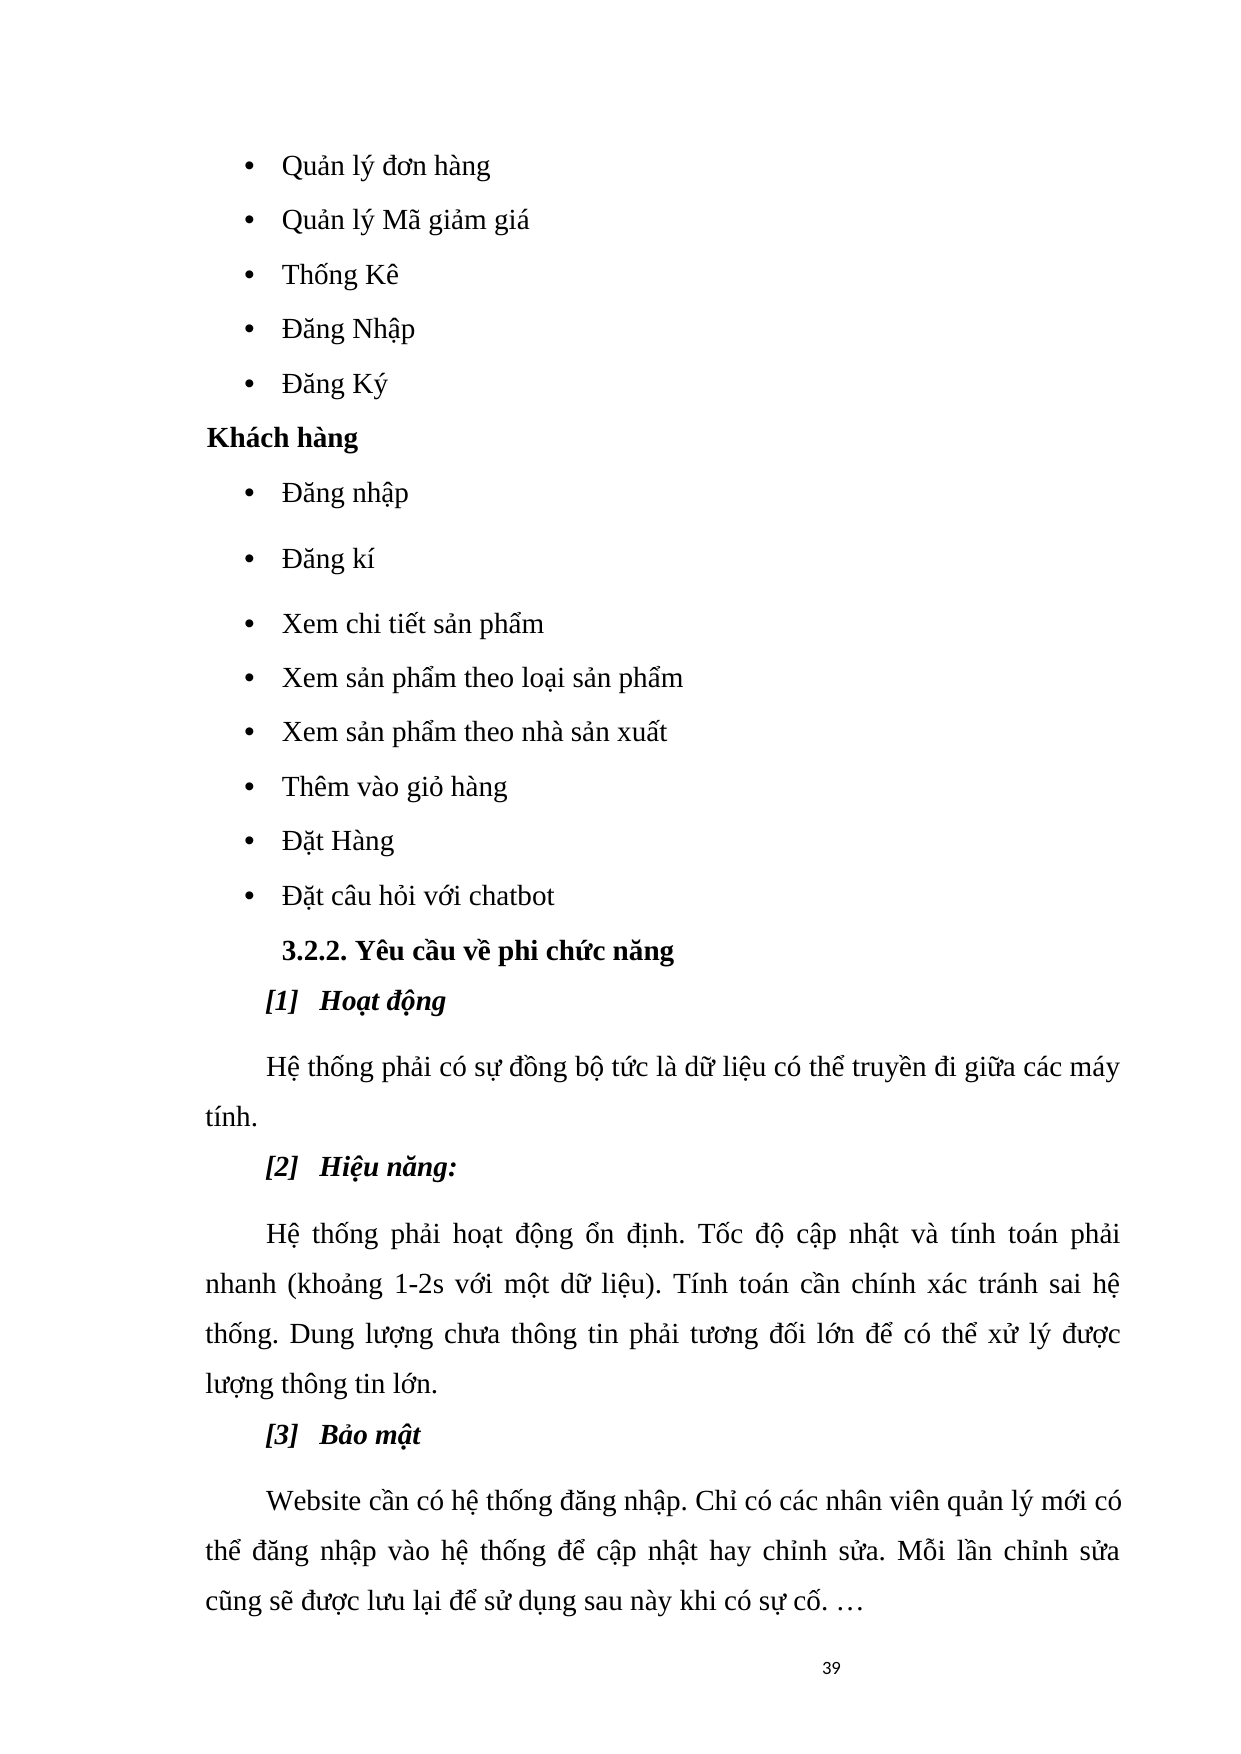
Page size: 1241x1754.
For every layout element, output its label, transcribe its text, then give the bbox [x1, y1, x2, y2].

list Quản lý Mã giảm giá [207, 202, 1122, 236]
list Xem chi tiết sản phẩm [207, 606, 1122, 640]
text Khách hàng [207, 421, 1122, 454]
list Đăng nhập [207, 475, 1122, 509]
text Hệ thống phải có sự đồng bộ tức là dữ liệu có thể truyền đi giữa các máy tính. [205, 1049, 1122, 1133]
list Đăng kí [207, 541, 1122, 574]
list Xem sản phẩm theo nhà sản xuất [207, 714, 1122, 748]
text 3.2.2. Yêu cầu về phi chức năng [207, 933, 1122, 966]
text Hệ thống phải hoạt động ổn định. Tốc độ cập nhật và tính toán phải nhanh (khoảng 1-2s với một dữ liệu). Tính toán cần chính xác tránh sai hệ thống. Dung lượng chưa thông tin phải tương đối lớn để có thể xử lý được lượng thông tin lớn. [205, 1216, 1122, 1400]
list Xem sản phẩm theo loại sản phẩm [207, 660, 1122, 693]
list Hiệu năng: [265, 1149, 1122, 1183]
list Đặt Hàng [207, 823, 1122, 857]
list Đặt câu hỏi với chatbot [207, 878, 1122, 912]
list Quản lý đơn hàng [207, 148, 1122, 181]
list Thống Kê [207, 257, 1122, 290]
list Bảo mật [265, 1417, 1122, 1451]
list Hoạt động [265, 983, 1122, 1016]
text Website cần có hệ thống đăng nhập. Chỉ có các nhân viên quản lý mới có thể đăng nhập vào hệ thống để cập nhật hay chỉnh sửa. Mỗi lần chỉnh sửa cũng sẽ được lưu lại để sử dụng sau này khi có sự cố. … [205, 1483, 1122, 1617]
list Đăng Nhập [207, 311, 1122, 345]
list Thêm vào giỏ hàng [207, 769, 1122, 802]
list Đăng Ký [207, 366, 1122, 399]
